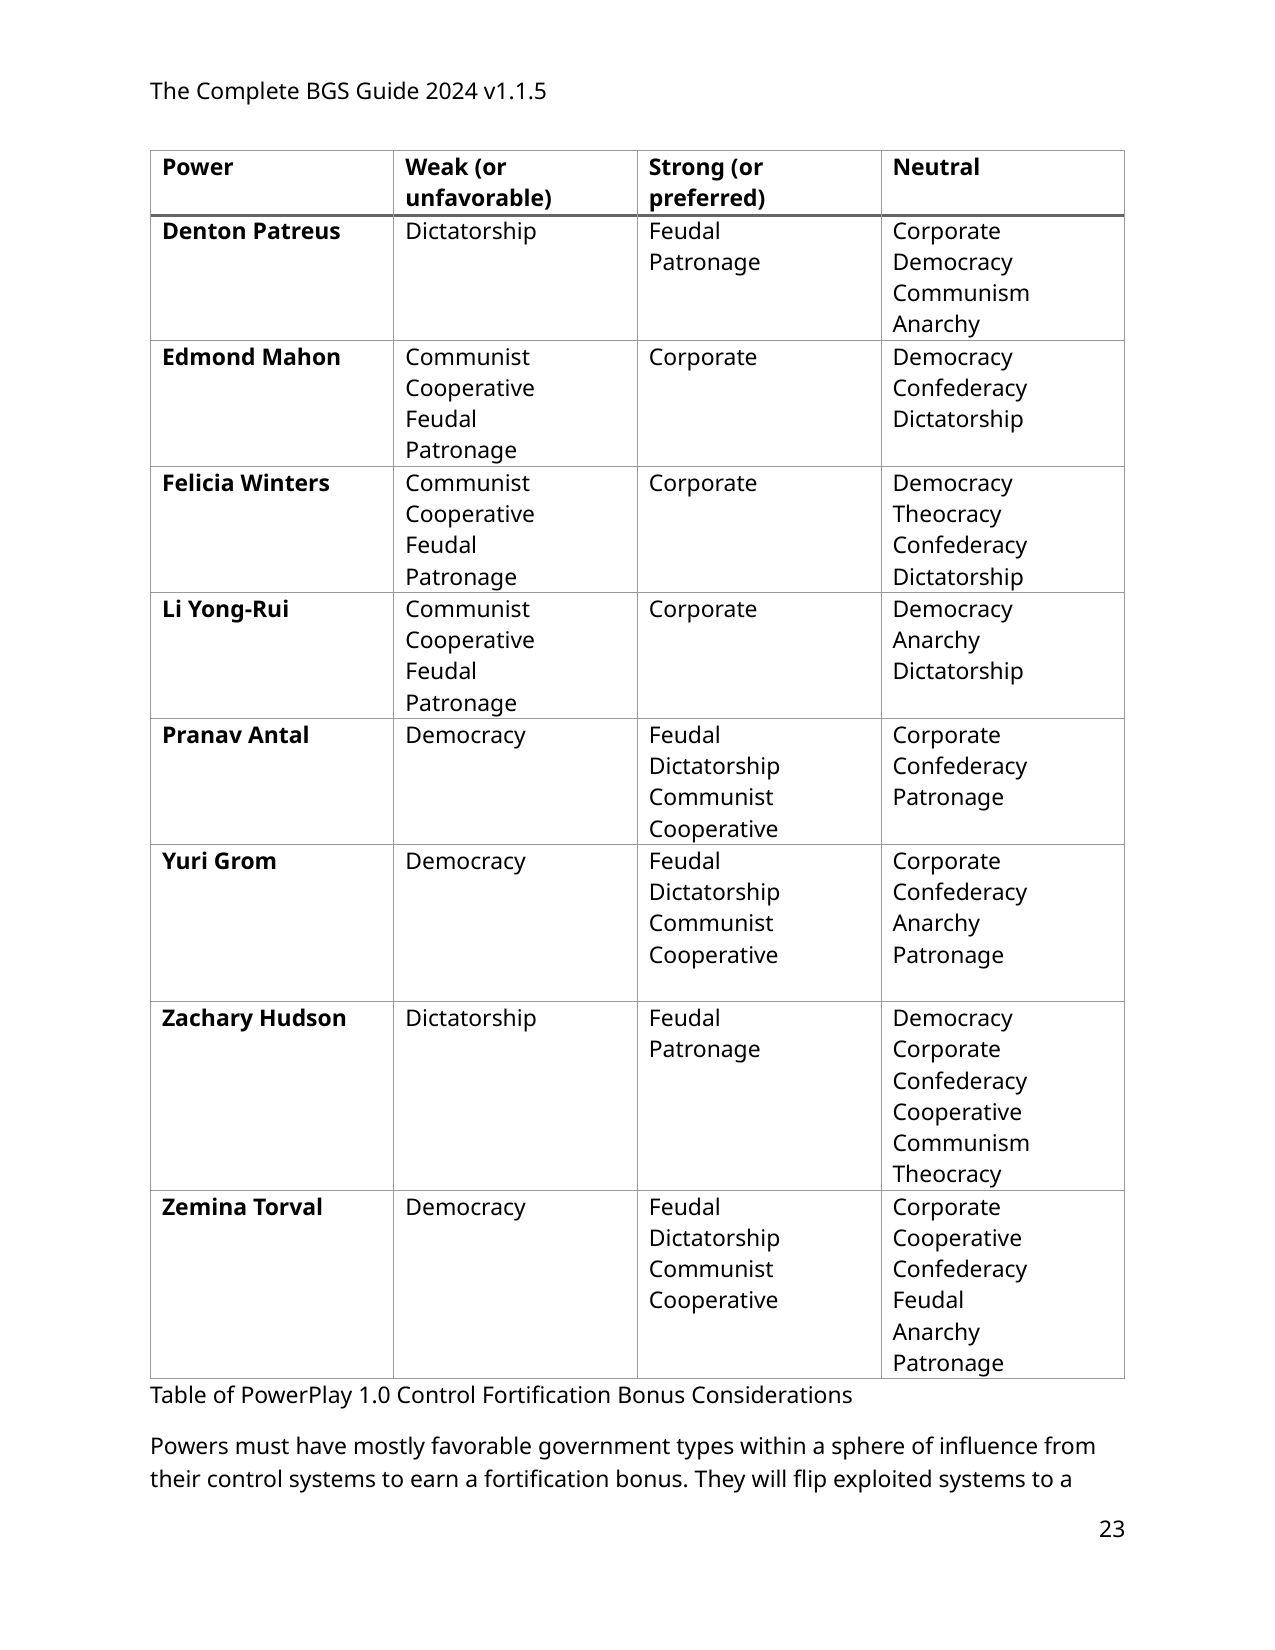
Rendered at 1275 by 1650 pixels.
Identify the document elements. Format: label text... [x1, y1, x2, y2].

table_cell Corporate Confederacy Patronage [882, 719, 1124, 844]
table_cell Feudal Dictatorship Communist Cooperative [638, 1191, 881, 1378]
table_cell Feudal Dictatorship Communist Cooperative [638, 845, 881, 1001]
table_cell Communist Cooperative Feudal Patronage [394, 467, 637, 592]
table_cell Democracy Corporate Confederacy Cooperative Communism Theocracy [882, 1002, 1124, 1189]
table_cell Communist Cooperative Feudal Patronage [394, 341, 637, 466]
table_cell Dictatorship [394, 1002, 637, 1189]
text Table of PowerPlay 1.0 Control Fortification Bonus Considerations [150, 1379, 1125, 1410]
table_header Neutral [882, 151, 1124, 213]
table_cell Democracy Confederacy Dictatorship [882, 341, 1124, 466]
table_cell Corporate Confederacy Anarchy Patronage [882, 845, 1124, 1001]
table_cell Communist Cooperative Feudal Patronage [394, 593, 637, 718]
table_cell Feudal Dictatorship Communist Cooperative [638, 719, 881, 844]
table_header Strong (or preferred) [638, 151, 881, 213]
table_cell Democracy Theocracy Confederacy Dictatorship [882, 467, 1124, 592]
table_cell Feudal Patronage [638, 217, 881, 339]
table_cell Feudal Patronage [638, 1002, 881, 1189]
table_header Weak (or unfavorable) [394, 151, 637, 213]
table_cell Pranav Antal [151, 719, 393, 844]
table_cell Dictatorship [394, 217, 637, 339]
table_cell Felicia Winters [151, 467, 393, 592]
table_cell Corporate Democracy Communism Anarchy [882, 217, 1124, 339]
table_cell Edmond Mahon [151, 341, 393, 466]
table_cell Corporate Cooperative Confederacy Feudal Anarchy Patronage [882, 1191, 1124, 1378]
table_cell Corporate [638, 593, 881, 718]
table_cell Corporate [638, 341, 881, 466]
table_cell Corporate [638, 467, 881, 592]
table_cell Democracy [394, 1191, 637, 1378]
table_cell Yuri Grom [151, 845, 393, 1001]
table_cell Denton Patreus [151, 217, 393, 339]
table_header Power [151, 151, 393, 213]
table_cell Zemina Torval [151, 1191, 393, 1378]
table_cell Democracy [394, 719, 637, 844]
table_cell Democracy [394, 845, 637, 1001]
table_cell Democracy Anarchy Dictatorship [882, 593, 1124, 718]
table_cell Li Yong-Rui [151, 593, 393, 718]
table_cell Zachary Hudson [151, 1002, 393, 1189]
